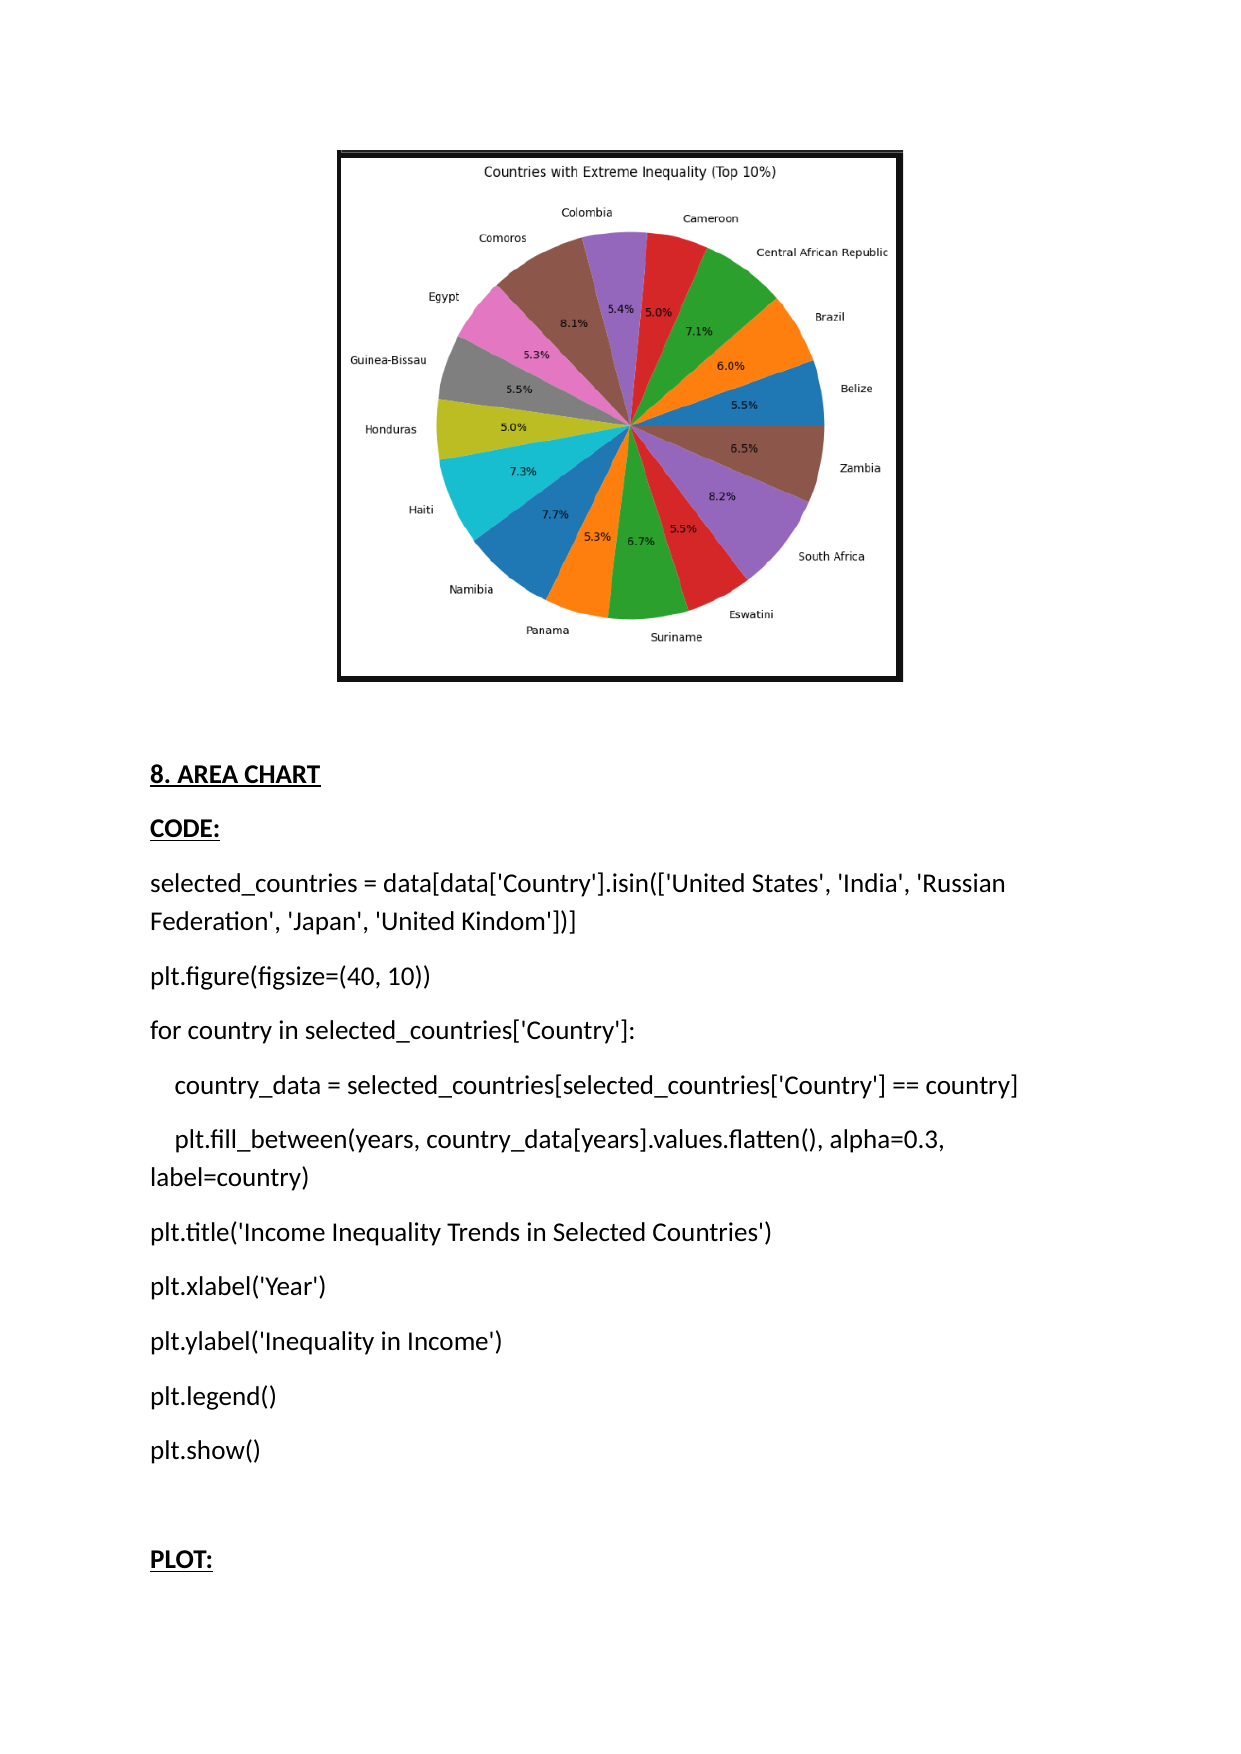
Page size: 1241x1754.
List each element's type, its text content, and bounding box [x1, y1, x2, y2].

picture [337, 150, 904, 682]
text country_data = selected_countries[selected_countries['Country'] == country] [150, 1068, 1090, 1101]
text plt.figure(figsize=(40, 10)) [150, 959, 1090, 992]
text plt.legend() [150, 1379, 1090, 1412]
text 8. AREA CHART [150, 757, 1090, 790]
text plt.fill_between(years, country_data[years].values.flatten(), alpha=0.3, label=country) [150, 1122, 1090, 1193]
text plt.ylabel('Inequality in Income') [150, 1324, 1090, 1357]
text selected_countries = data[data['Country'].isin(['United States', 'India', 'Russian Federation', 'Japan', 'United Kindom'])] [150, 866, 1090, 937]
text plt.show() [150, 1433, 1090, 1466]
text for country in selected_countries['Country']: [150, 1013, 1090, 1046]
text plt.title('Income Inequality Trends in Selected Countries') [150, 1215, 1090, 1248]
text PLOT: [150, 1542, 1090, 1576]
text plt.xlabel('Year') [150, 1269, 1090, 1303]
text CODE: [150, 812, 1090, 845]
